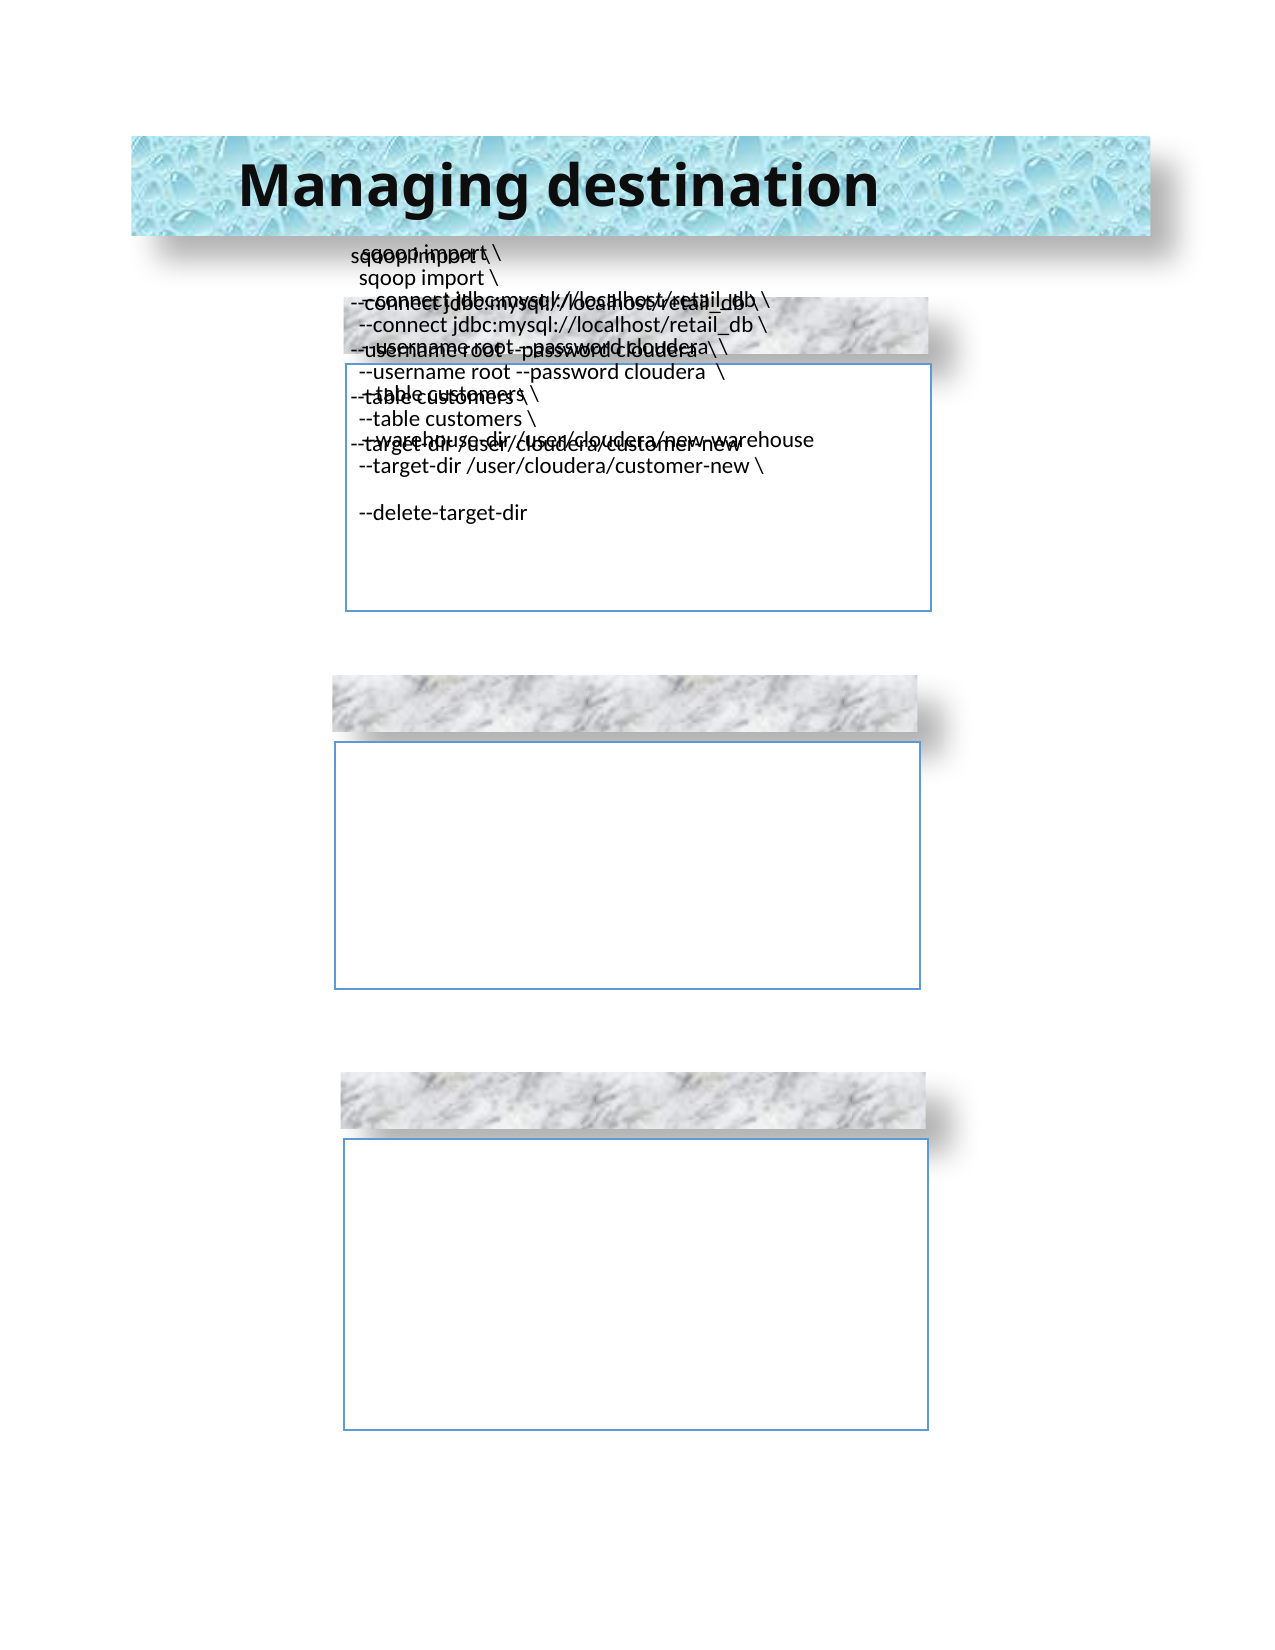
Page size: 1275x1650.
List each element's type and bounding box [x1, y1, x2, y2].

picture [332, 675, 918, 732]
picture [452, 300, 457, 309]
picture [593, 344, 598, 353]
picture [510, 297, 515, 307]
picture [659, 297, 668, 307]
picture [343, 297, 929, 354]
picture [626, 300, 631, 309]
picture [723, 300, 729, 309]
picture [649, 297, 657, 305]
picture [613, 344, 618, 353]
picture [576, 300, 581, 309]
picture [747, 297, 752, 306]
picture [646, 344, 651, 353]
picture [681, 348, 690, 353]
picture [340, 1072, 926, 1129]
picture [131, 136, 1151, 236]
picture [389, 297, 394, 306]
